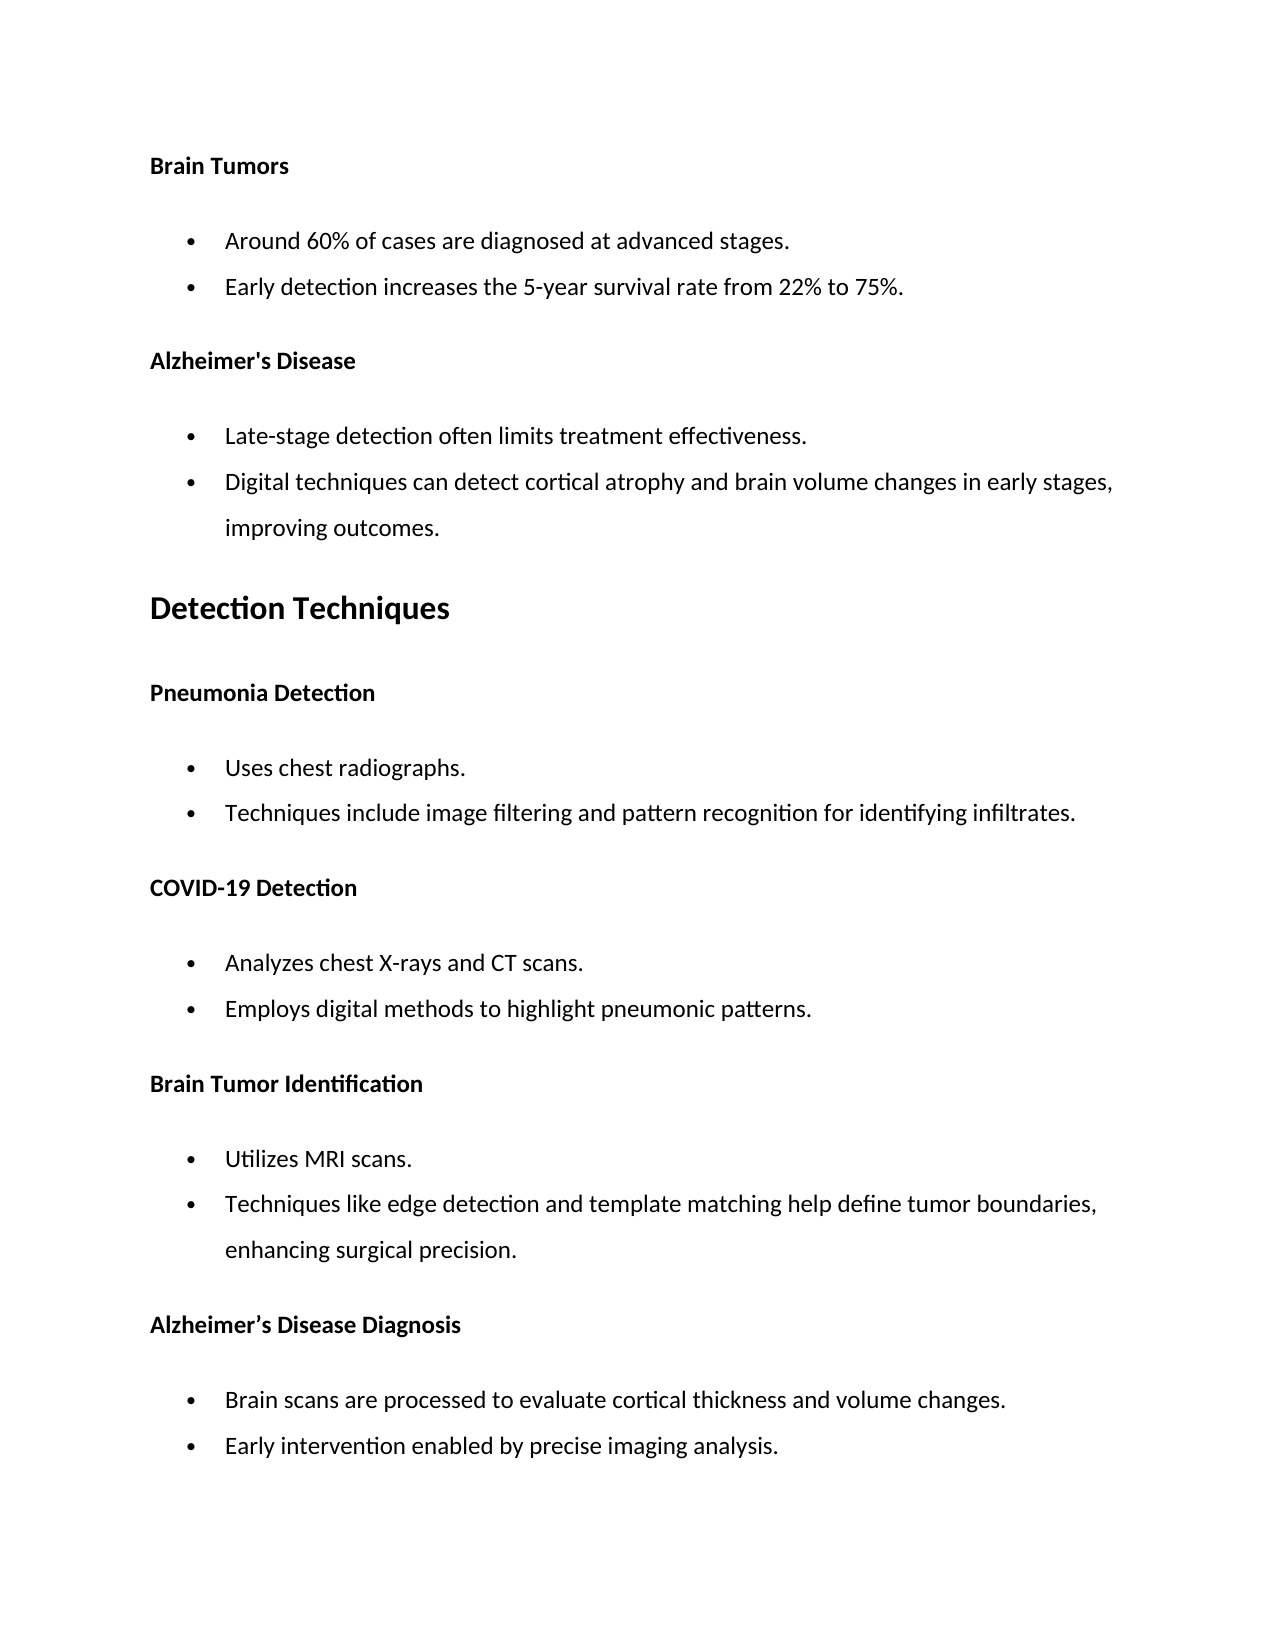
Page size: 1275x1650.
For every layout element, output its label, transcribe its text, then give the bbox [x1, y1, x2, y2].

text Alzheimer's Disease [150, 346, 1125, 376]
text Alzheimer’s Disease Diagnosis [150, 1309, 1125, 1340]
text Pneumonia Detection [150, 677, 1125, 707]
list Late-stage detection often limits treatment effectiveness. [187, 420, 1125, 451]
text COVID-19 Detection [150, 872, 1125, 903]
list Utilizes MRI scans. [187, 1143, 1125, 1173]
list Digital techniques can detect cortical atrophy and brain volume changes in early stages, improving outcomes. [187, 466, 1125, 542]
list Early intervention enabled by precise imaging analysis. [187, 1430, 1125, 1460]
list Analyzes chest X-rays and CT scans. [187, 947, 1125, 978]
list Around 60% of cases are diagnosed at advanced stages. [187, 225, 1125, 255]
list Uses chest radiographs. [187, 752, 1125, 782]
text Brain Tumors [150, 150, 1125, 181]
list Employs digital methods to highlight pneumonic patterns. [187, 993, 1125, 1024]
list Techniques include image filtering and pattern recognition for identifying infiltrates. [187, 798, 1125, 828]
text Brain Tumor Identification [150, 1068, 1125, 1098]
text Detection Techniques [150, 587, 1125, 627]
list Brain scans are processed to evaluate cortical thickness and volume changes. [187, 1384, 1125, 1415]
list Techniques like edge detection and template matching help define tumor boundaries, enhancing surgical precision. [187, 1189, 1125, 1265]
list Early detection increases the 5-year survival rate from 22% to 75%. [187, 271, 1125, 301]
